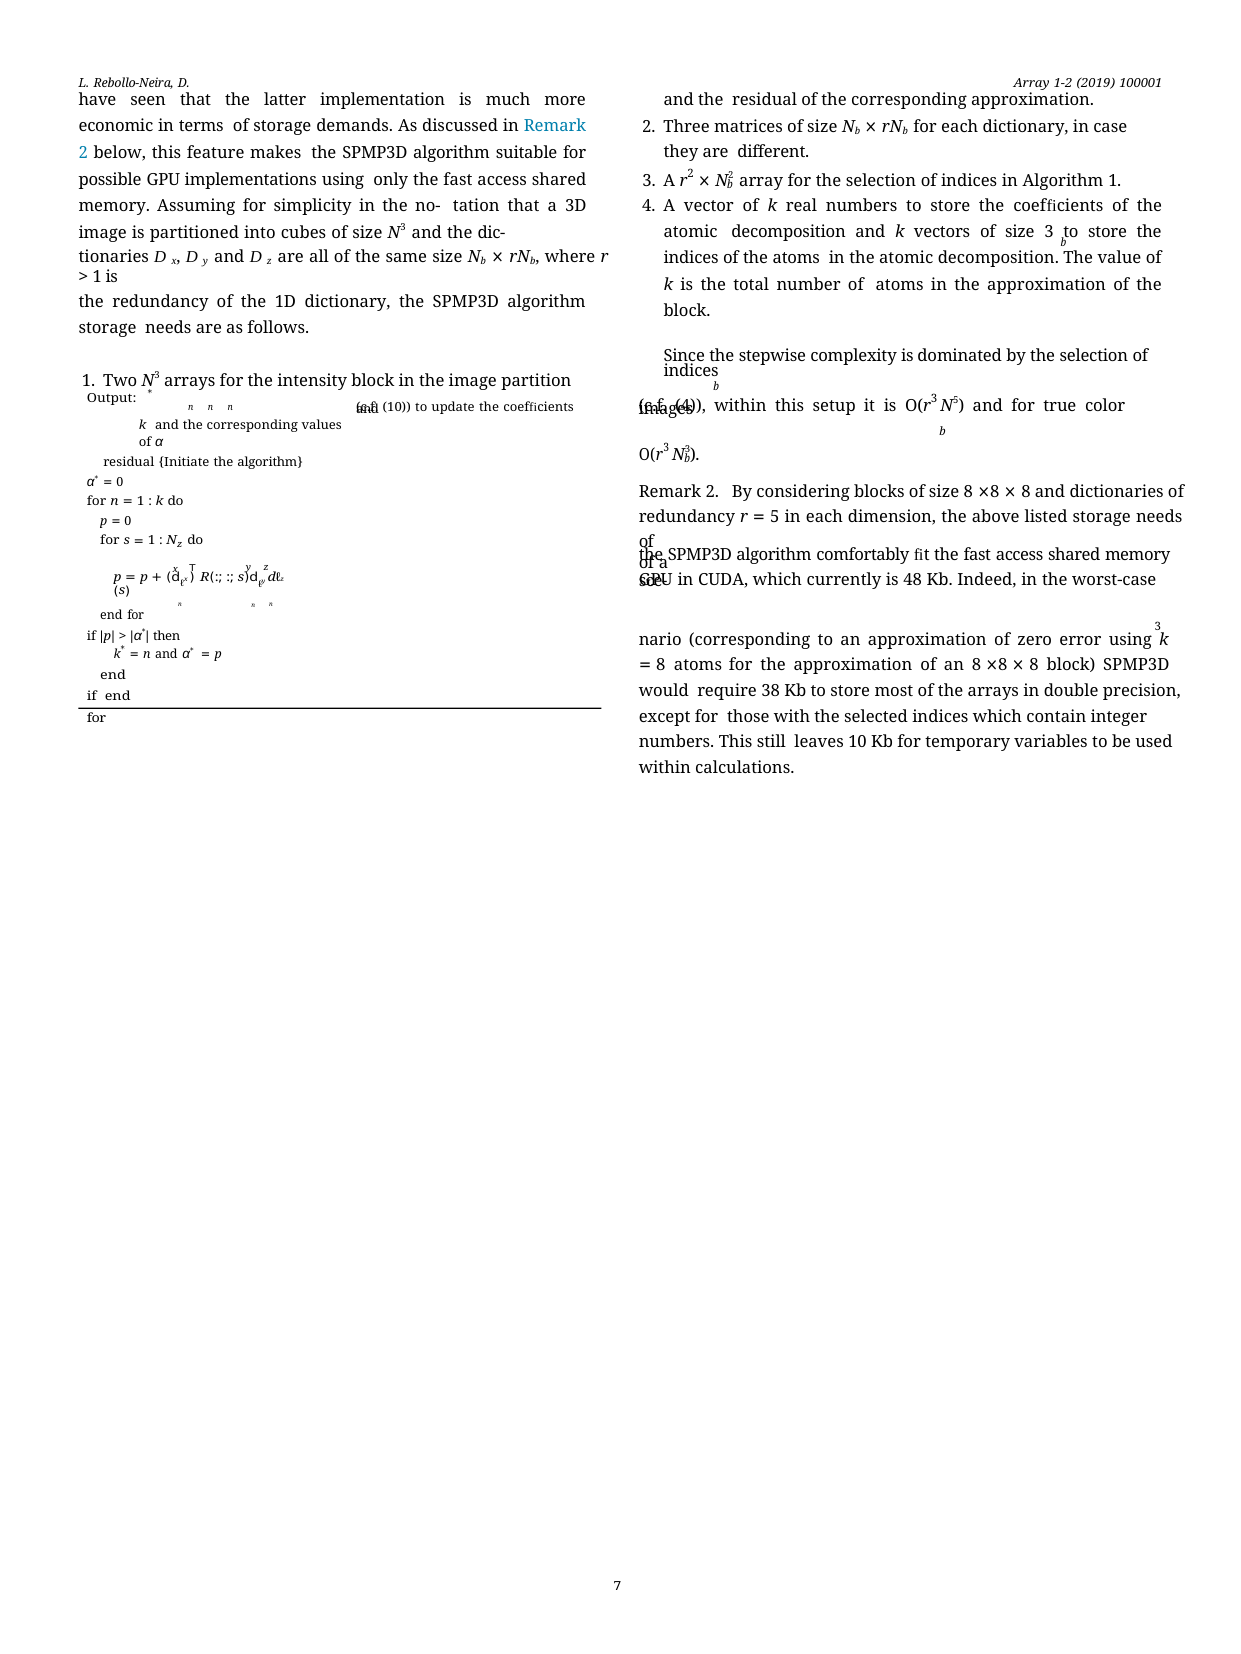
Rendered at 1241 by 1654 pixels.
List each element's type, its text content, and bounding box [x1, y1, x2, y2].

text if |p| > |α*| then [87, 627, 223, 644]
text for n = 1 : k do [87, 492, 356, 509]
text the redundancy of the 1D dictionary, the SPMP3D algorithm storage needs are as follows. [78, 289, 586, 338]
text k and the corresponding values of α [139, 416, 356, 450]
list Three matrices of size Nb × rNb for each dictionary, in case they are different. [642, 114, 1162, 163]
text the SPMP3D algorithm comfortably fit the fast access shared memory of a [638, 555, 1184, 570]
text p = p + (dℓx ) R(:; :; s)dℓy dℓz (s) [113, 573, 293, 599]
list Two N3 arrays for the intensity block in the image partition and the residual of the corresponding approximation. [642, 87, 1162, 110]
picture [560, 122, 567, 130]
text tionaries D x, D y and D z are all of the same size Nb × rNb, where r > 1 is [78, 247, 608, 287]
list A vector of k real numbers to store the coefficients of the atomic decomposition and k vectors of size 3 to store the indices of the atoms in the atomic decomposition. The value of k is the total number of atoms in the approximation of the block. [642, 194, 1162, 321]
text Since the stepwise complexity is dominated by the selection of indices [663, 350, 1184, 379]
text k* = n and α* = p [113, 644, 223, 662]
text have seen that the latter implementation is much more economic in terms of storage demands. As discussed in Remark 2 below, this feature makes the SPMP3D algorithm suitable for possible GPU implementations using only the fast access shared memory. Assuming for simplicity in the no- tation that a 3D image is partitioned into cubes of size N3 and the dic- [78, 87, 586, 243]
text Remark 2. By considering blocks of size 8 ×8 × 8 and dictionaries of redundancy r = 5 in each dimension, the above listed storage needs of [638, 479, 1184, 552]
text O(r3 N3). [638, 439, 1184, 465]
list Two N3 arrays for the intensity block in the image partition and the residual of the corresponding approximation. [82, 369, 586, 392]
text b [702, 423, 1184, 439]
text nario (corresponding to an approximation of zero error using k = 8 atoms for the approximation of an 8 ×8 × 8 block) SPMP3D would require 38 Kb to store most of the arrays in double precision, except for those with the selected indices which contain integer numbers. This still leaves 10 Kb for temporary variables to be used within calculations. [638, 627, 1184, 778]
list A r2 × N2 array for the selection of indices in Algorithm 1. [642, 166, 1184, 191]
text end if end for [87, 709, 137, 726]
text for s = 1 : Nz do [100, 531, 356, 551]
text α* = 0 [87, 473, 356, 490]
text residual {Initiate the algorithm} [103, 453, 356, 471]
text p = 0 [100, 512, 356, 529]
text end if end for [87, 666, 137, 707]
